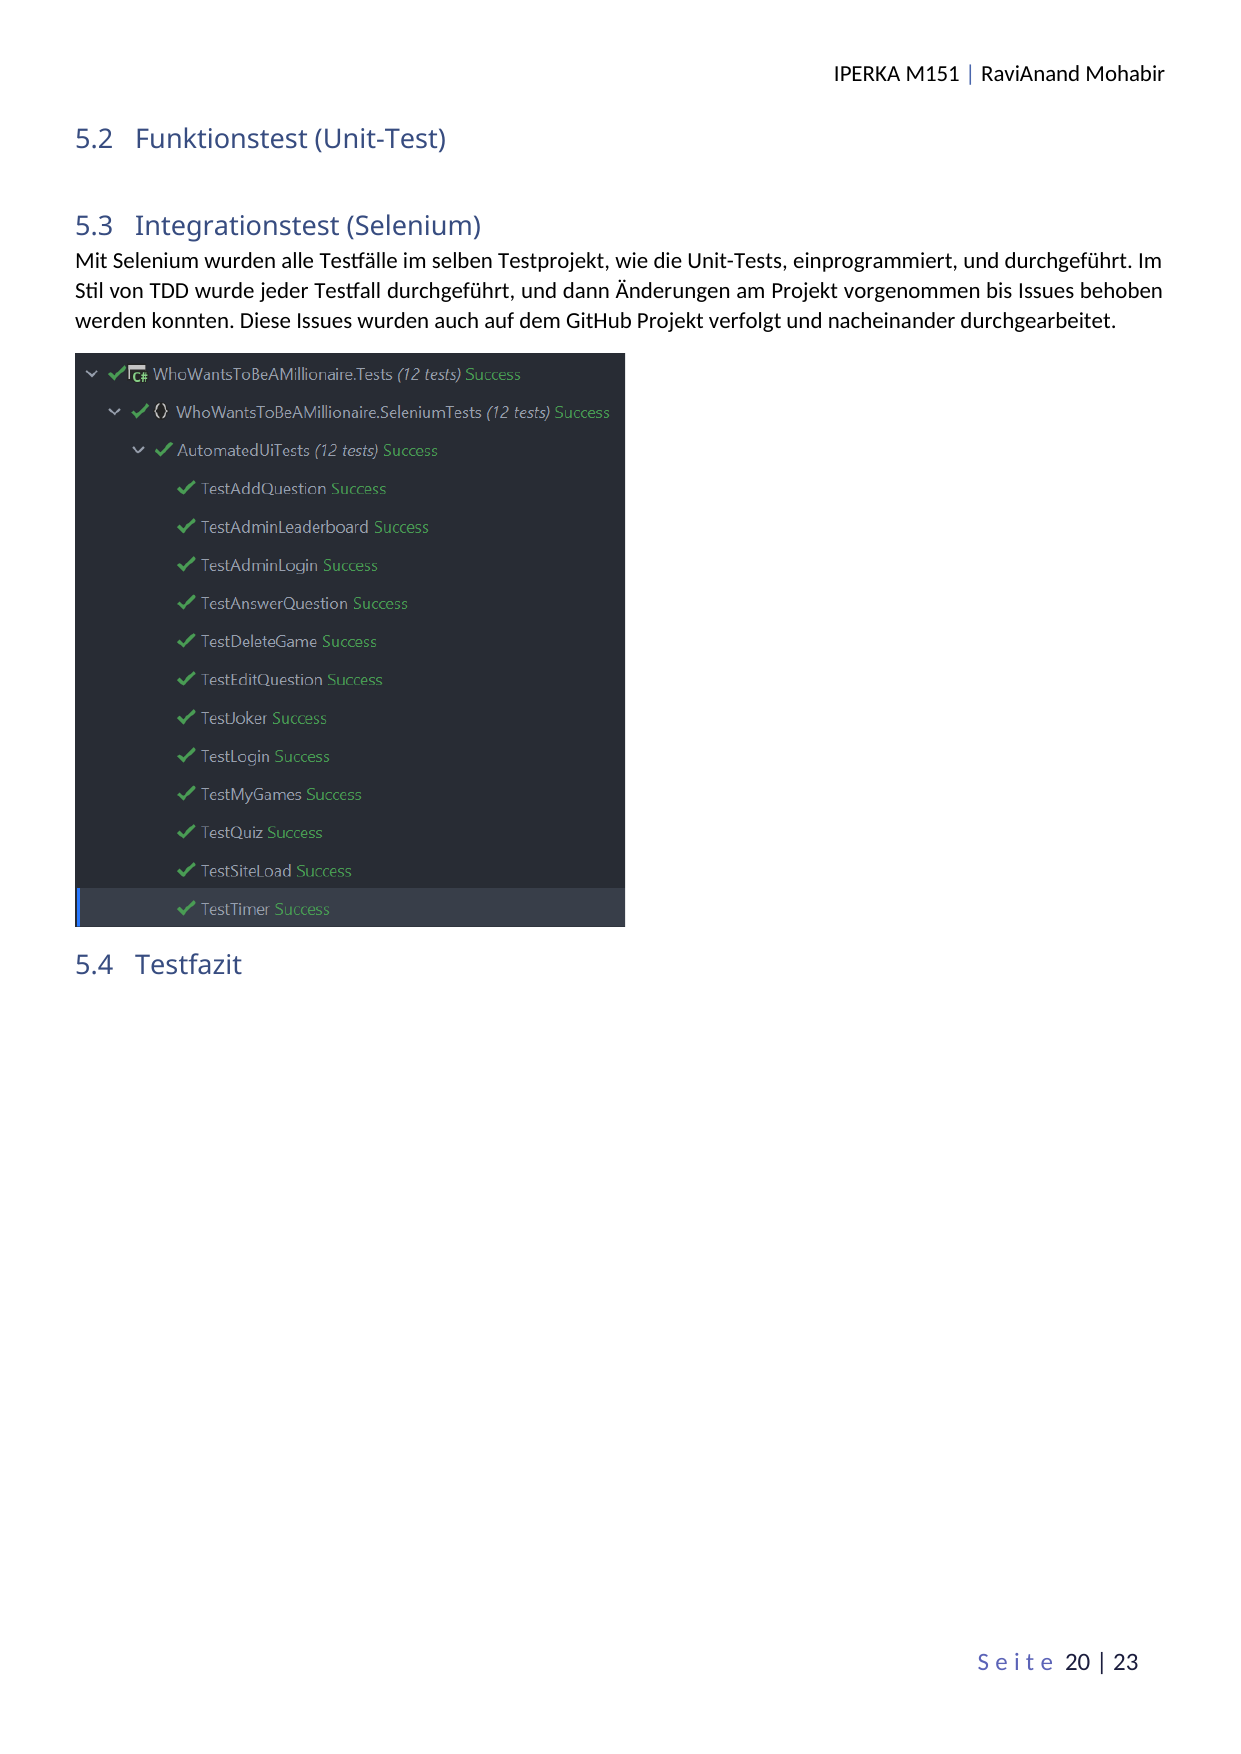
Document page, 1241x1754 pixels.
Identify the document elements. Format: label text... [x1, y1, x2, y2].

subtitle Funktionstest (Unit-Test) [75, 119, 1165, 156]
subtitle Integrationstest (Selenium) [75, 206, 1165, 243]
text Mit Selenium wurden alle Testfälle im selben Testprojekt, wie die Unit-Tests, einprogrammiert, und durchgeführt. Im Stil von TDD wurde jeder Testfall durchgeführt, und dann Änderungen am Projekt vorgenommen bis Issues behoben werden konnten. Diese Issues wurden auch auf dem GitHub Projekt verfolgt und nacheinander durchgearbeitet. [75, 246, 1165, 334]
subtitle Testfazit [75, 946, 1165, 983]
picture [75, 353, 626, 927]
